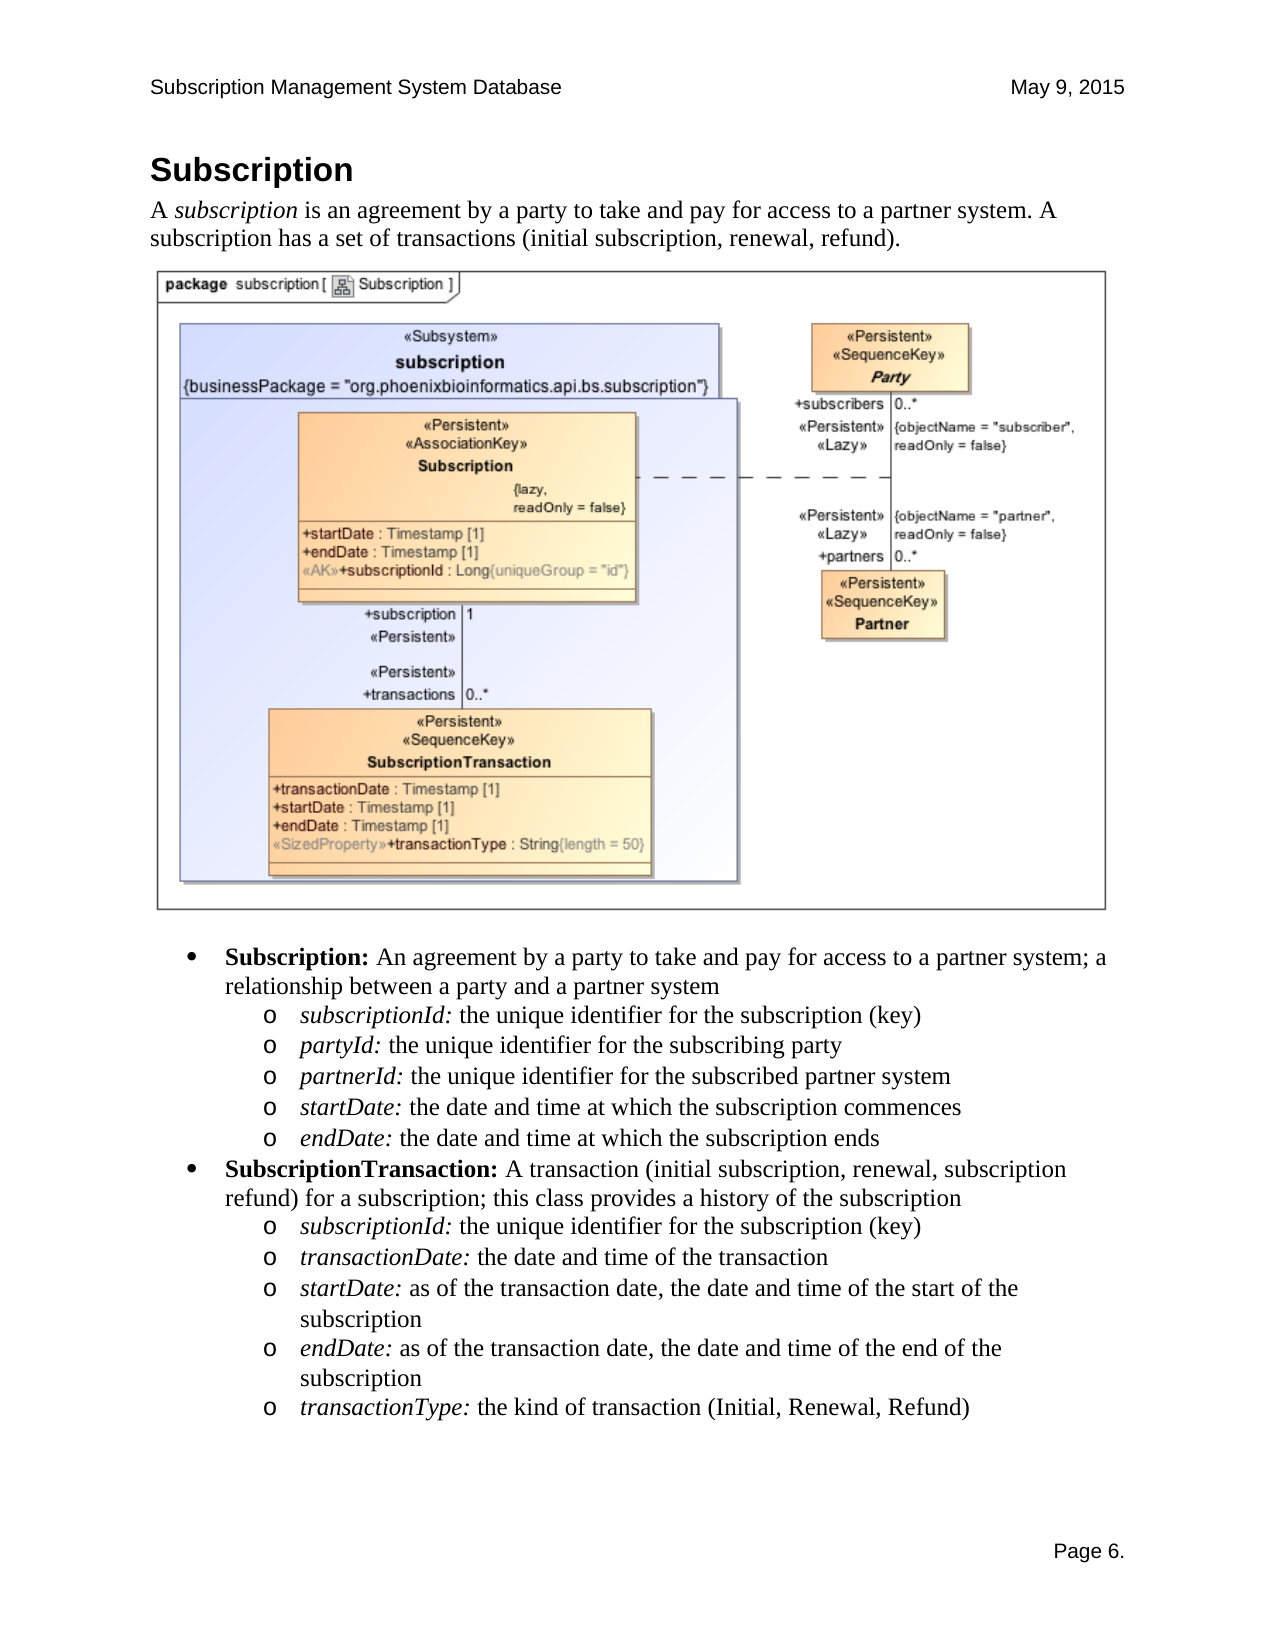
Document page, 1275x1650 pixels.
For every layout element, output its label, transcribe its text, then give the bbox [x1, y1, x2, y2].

list Subscription: An agreement by a party to take and pay for access to a partner system; a relationship between a party and a partner system [187, 942, 1125, 1000]
list SubscriptionTransaction: A transaction (initial subscription, renewal, subscription refund) for a subscription; this class provides a history of the subscription [187, 1154, 1125, 1211]
list startDate: as of the transaction date, the date and time of the start of the subscription [262, 1273, 1125, 1333]
picture [150, 264, 1125, 930]
list startDate: the date and time at which the subscription commences [262, 1092, 1125, 1123]
list subscriptionId: the unique identifier for the subscription (key) [262, 1000, 1125, 1031]
list transactionType: the kind of transaction (Initial, Renewal, Refund) [262, 1392, 1125, 1423]
list endDate: as of the transaction date, the date and time of the end of the subscription [262, 1333, 1125, 1392]
list partnerId: the unique identifier for the subscribed partner system [262, 1061, 1125, 1092]
subtitle Subscription [150, 150, 1125, 188]
list endDate: the date and time at which the subscription ends [262, 1123, 1125, 1154]
list partyId: the unique identifier for the subscribing party [262, 1031, 1125, 1061]
list transactionDate: the date and time of the transaction [262, 1242, 1125, 1273]
text A subscription is an agreement by a party to take and pay for access to a partner system. A subscription has a set of transactions (initial subscription, renewal, refund). [150, 195, 1125, 252]
list subscriptionId: the unique identifier for the subscription (key) [262, 1211, 1125, 1242]
